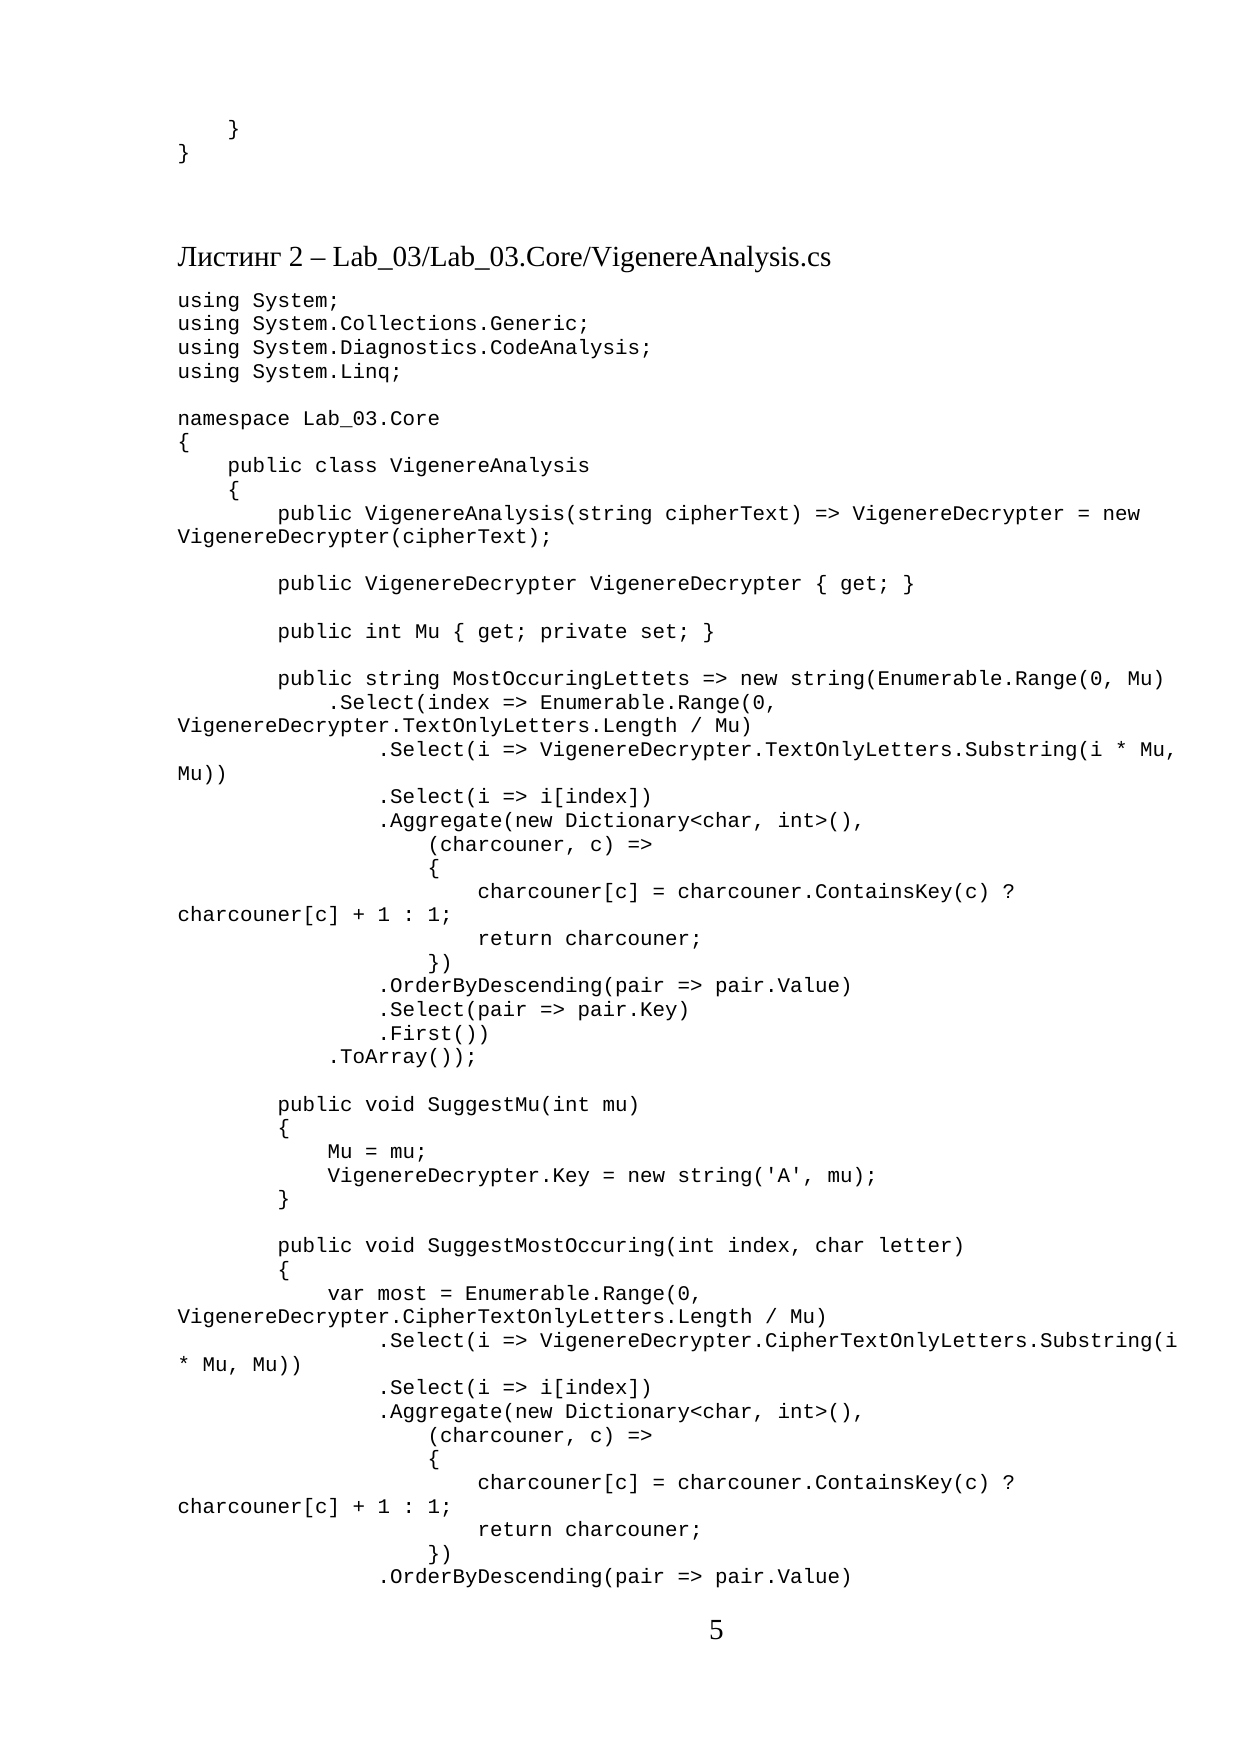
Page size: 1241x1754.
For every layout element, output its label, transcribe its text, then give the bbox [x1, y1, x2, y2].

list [177, 290, 1181, 1590]
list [177, 118, 1181, 189]
text Листинг 2 – Lab_03/Lab_03.Core/VigenereAnalysis.cs [177, 239, 1181, 273]
